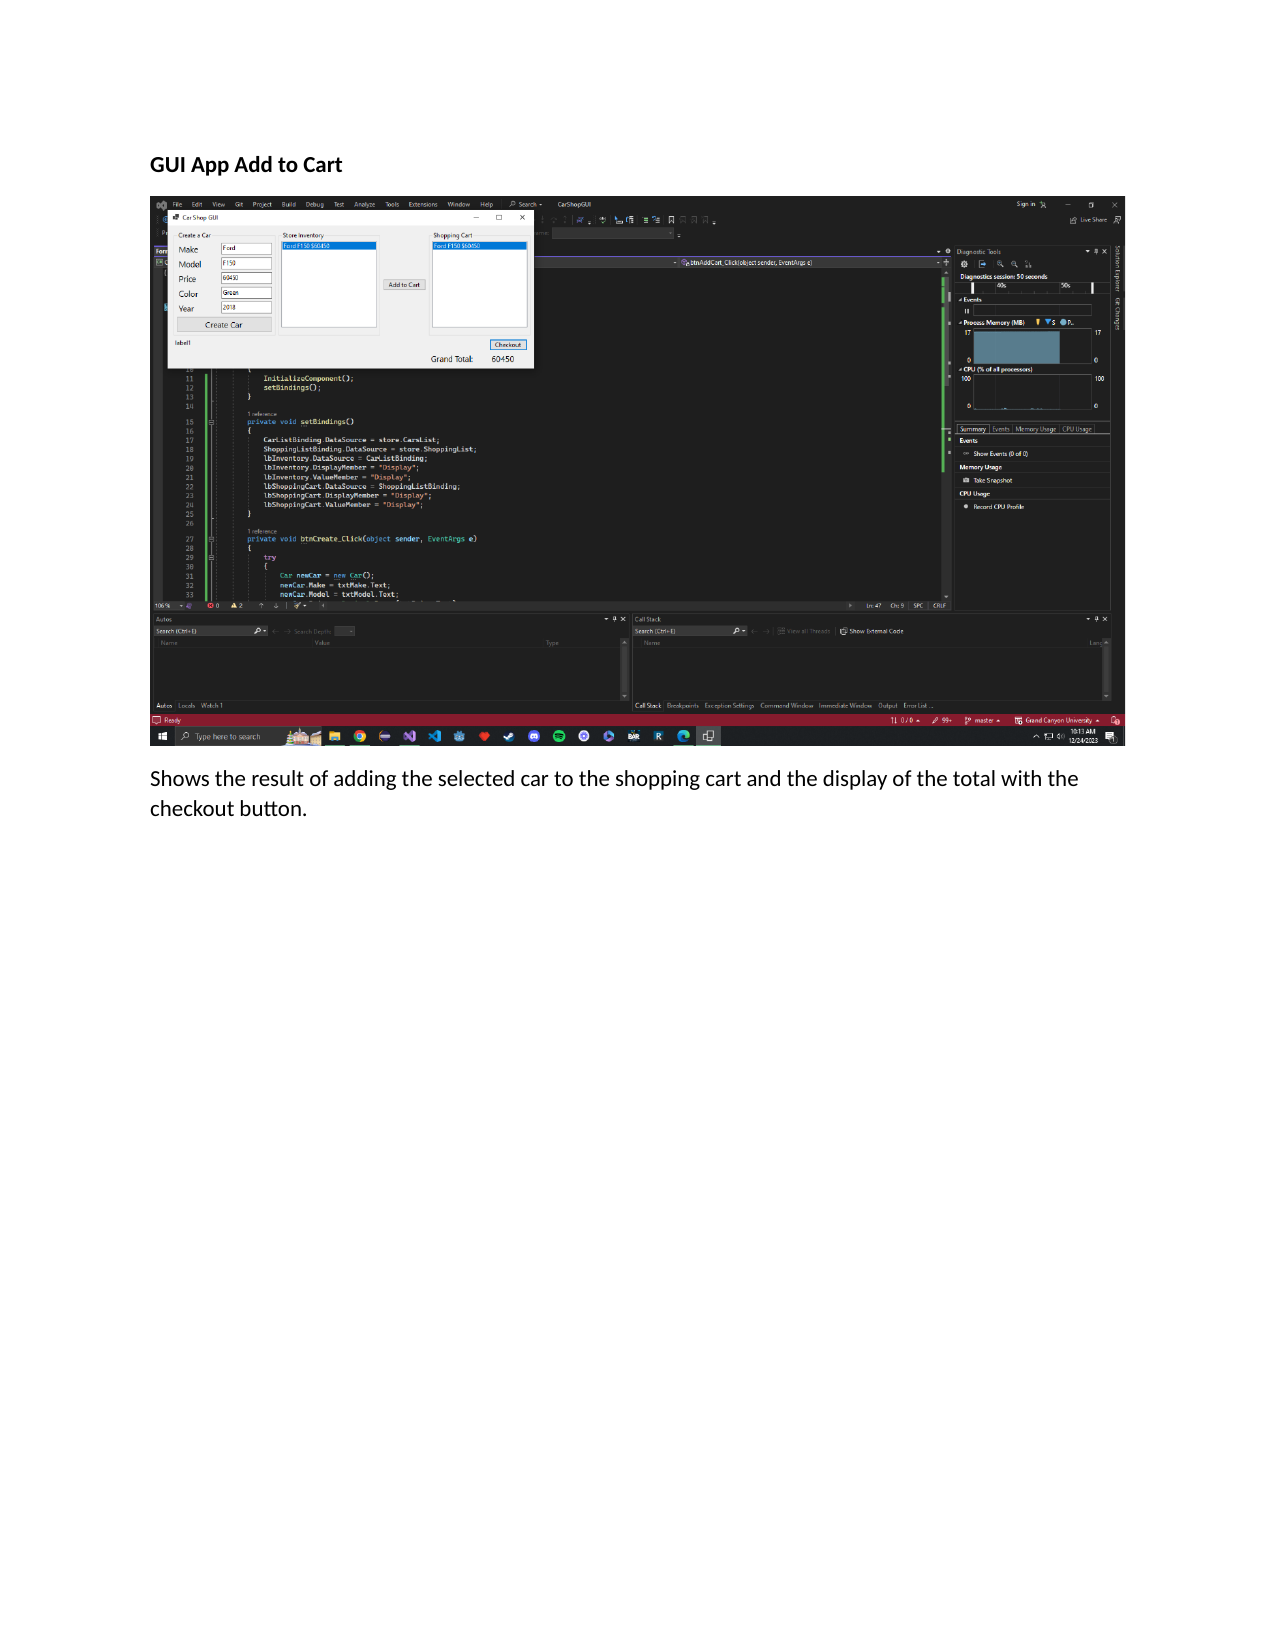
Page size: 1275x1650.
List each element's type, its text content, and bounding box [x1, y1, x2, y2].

text GUI App Add to Cart [150, 150, 1125, 178]
text Shows the result of adding the selected car to the shopping cart and the display of the total with the checkout button. [150, 764, 1125, 822]
picture [150, 196, 1125, 746]
